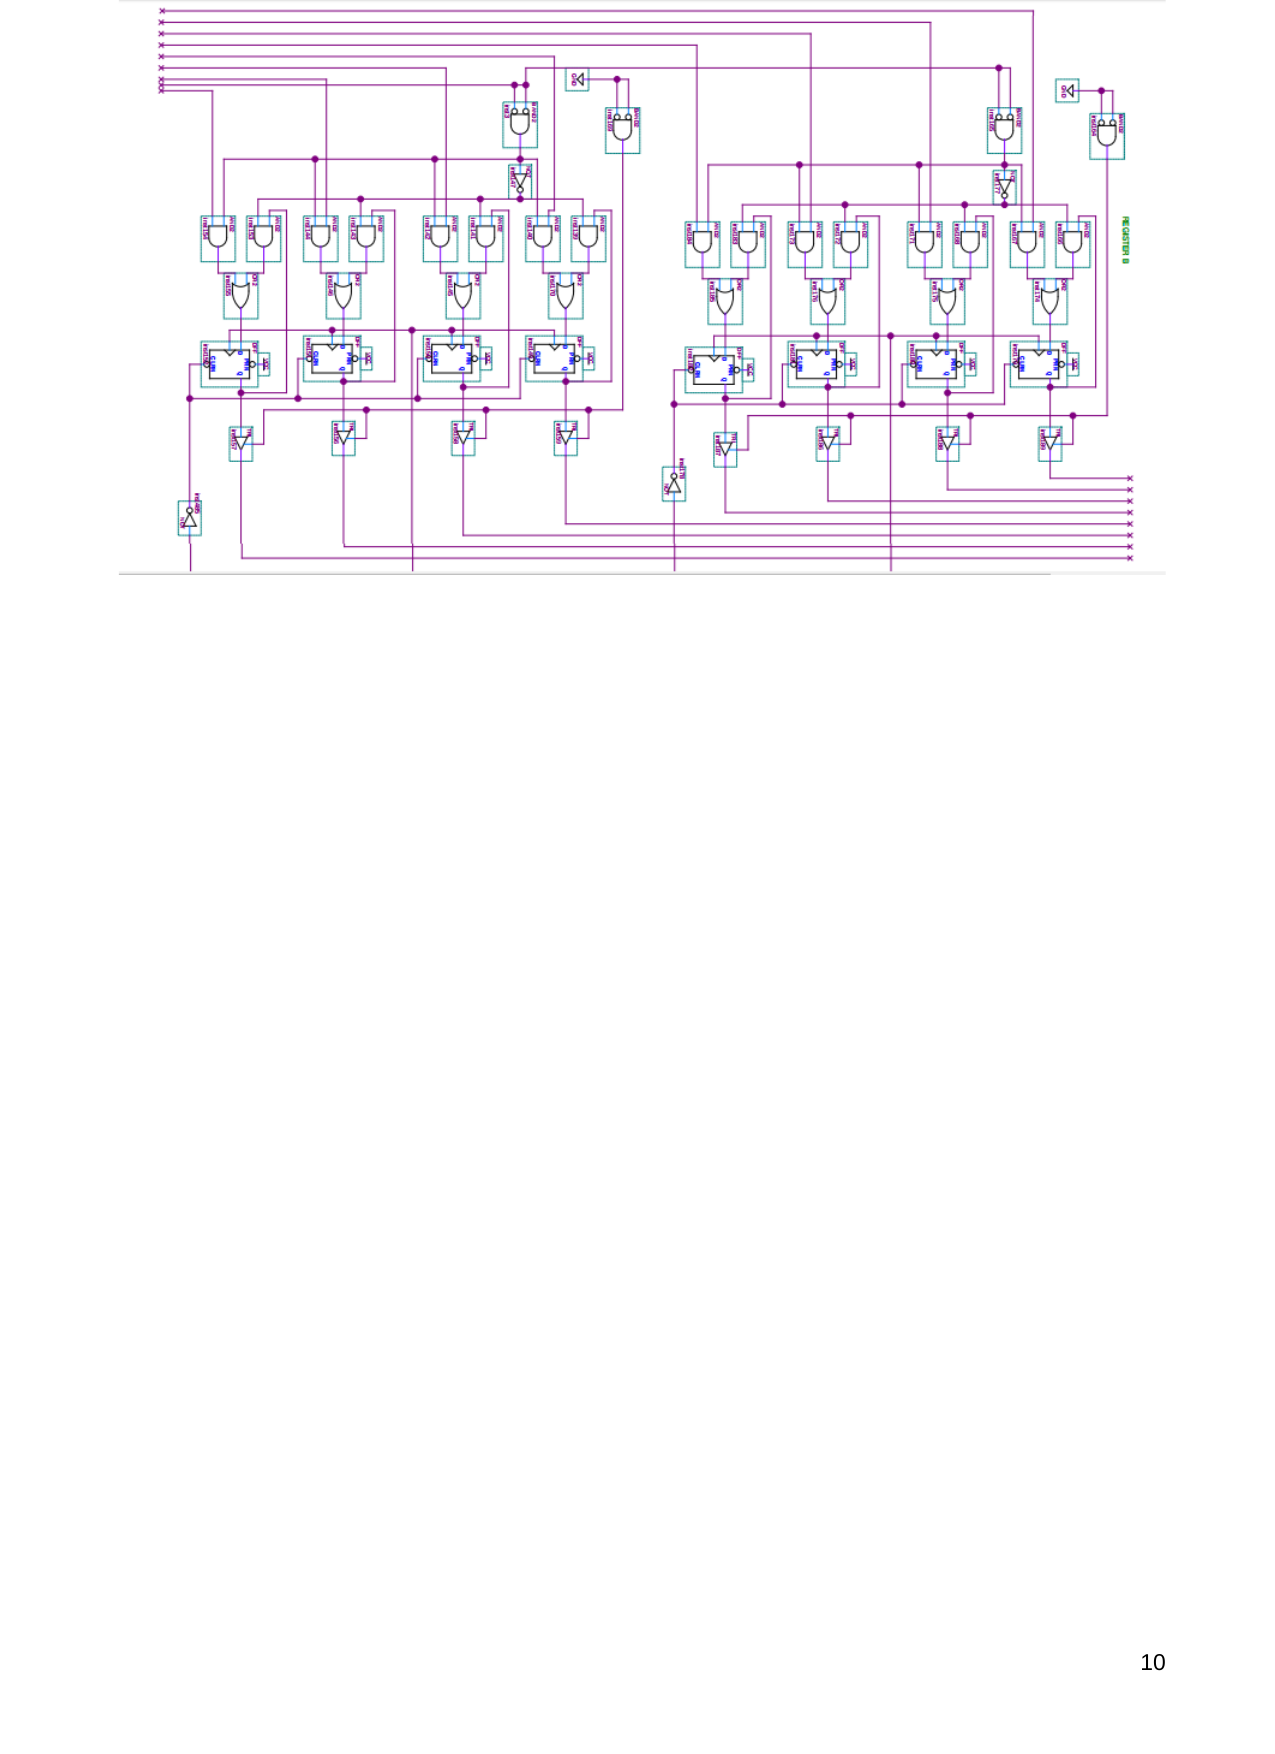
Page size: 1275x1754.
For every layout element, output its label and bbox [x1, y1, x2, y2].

picture [118, 0, 1166, 575]
